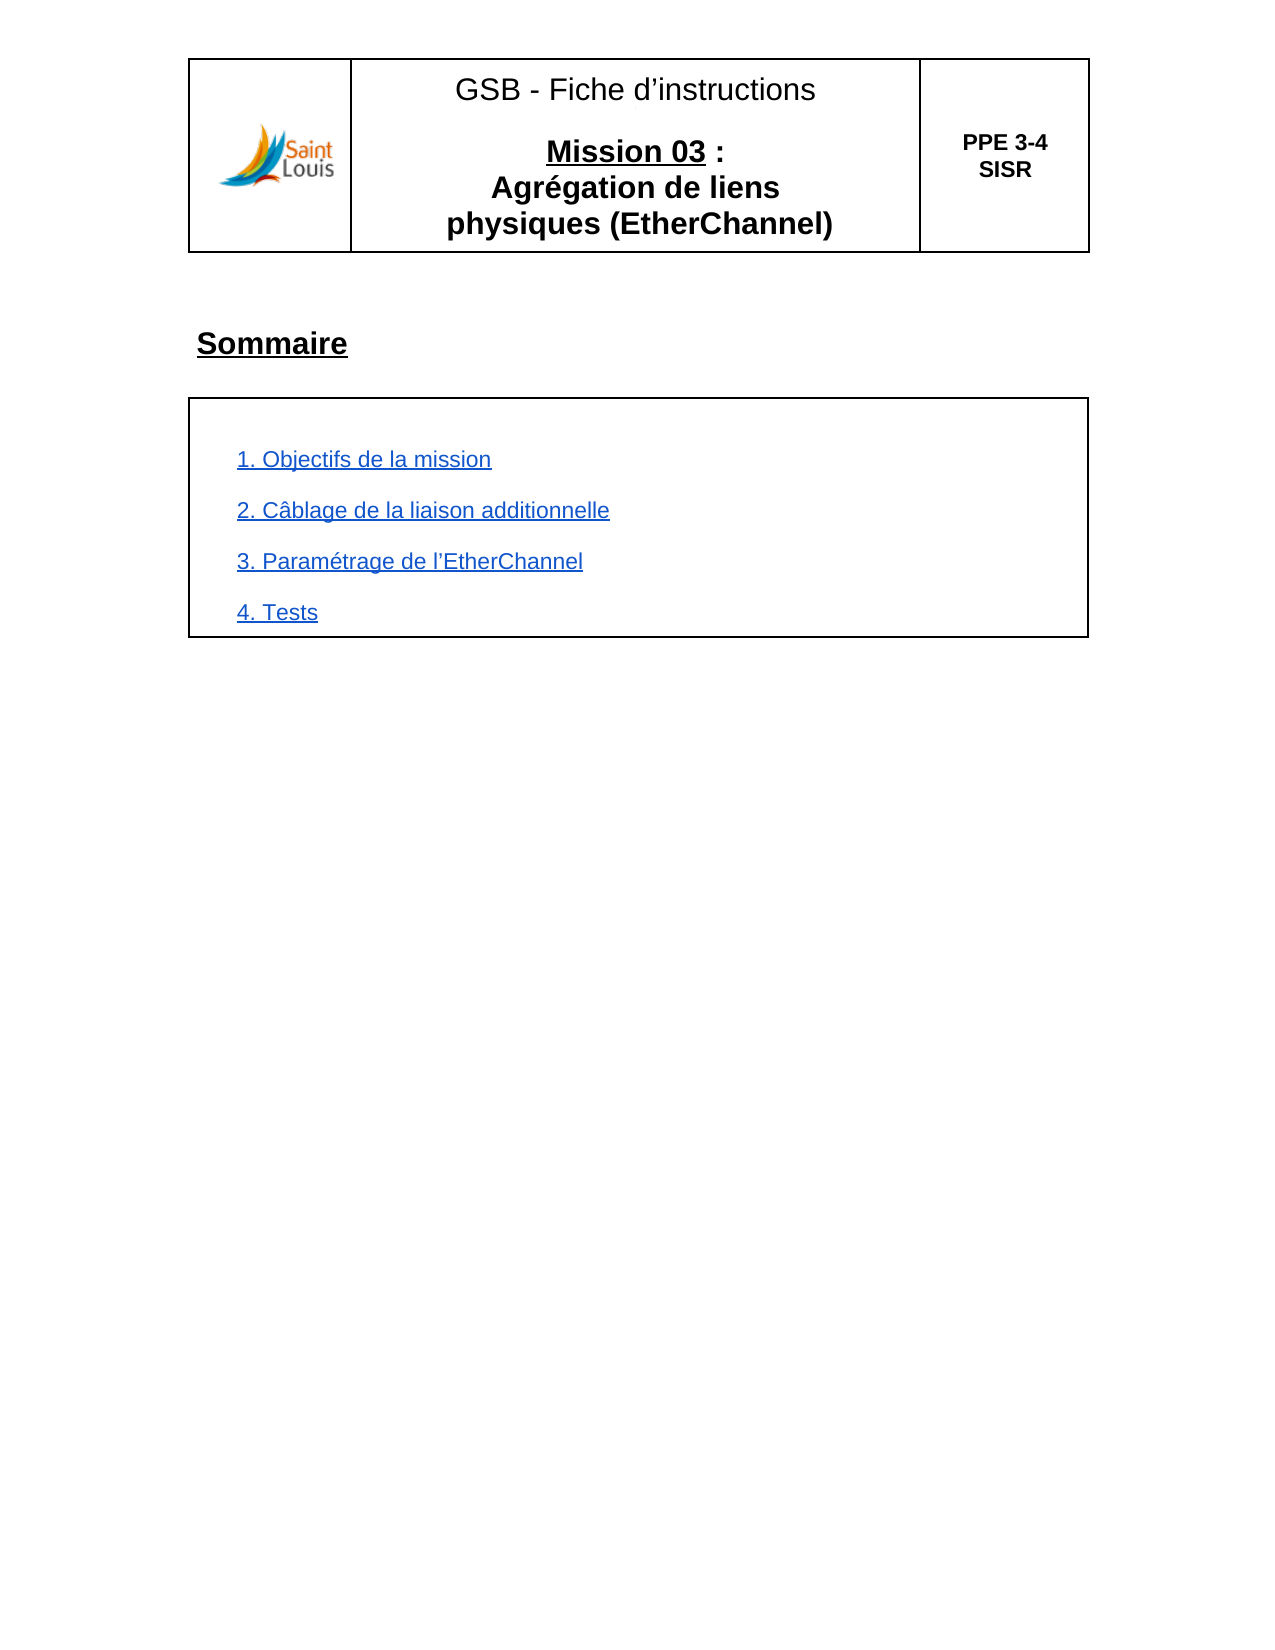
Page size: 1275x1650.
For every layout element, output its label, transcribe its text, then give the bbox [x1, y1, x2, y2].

picture [199, 123, 352, 188]
text Sommaire [188, 325, 1087, 361]
table_header PPE 3-4 SISR [921, 60, 1088, 251]
table_header GSB - Fiche d’instructions Mission 03 : Agrégation de liens physiques (EtherChannel) [352, 60, 919, 251]
table_header [190, 60, 350, 251]
table_header [190, 399, 1087, 636]
